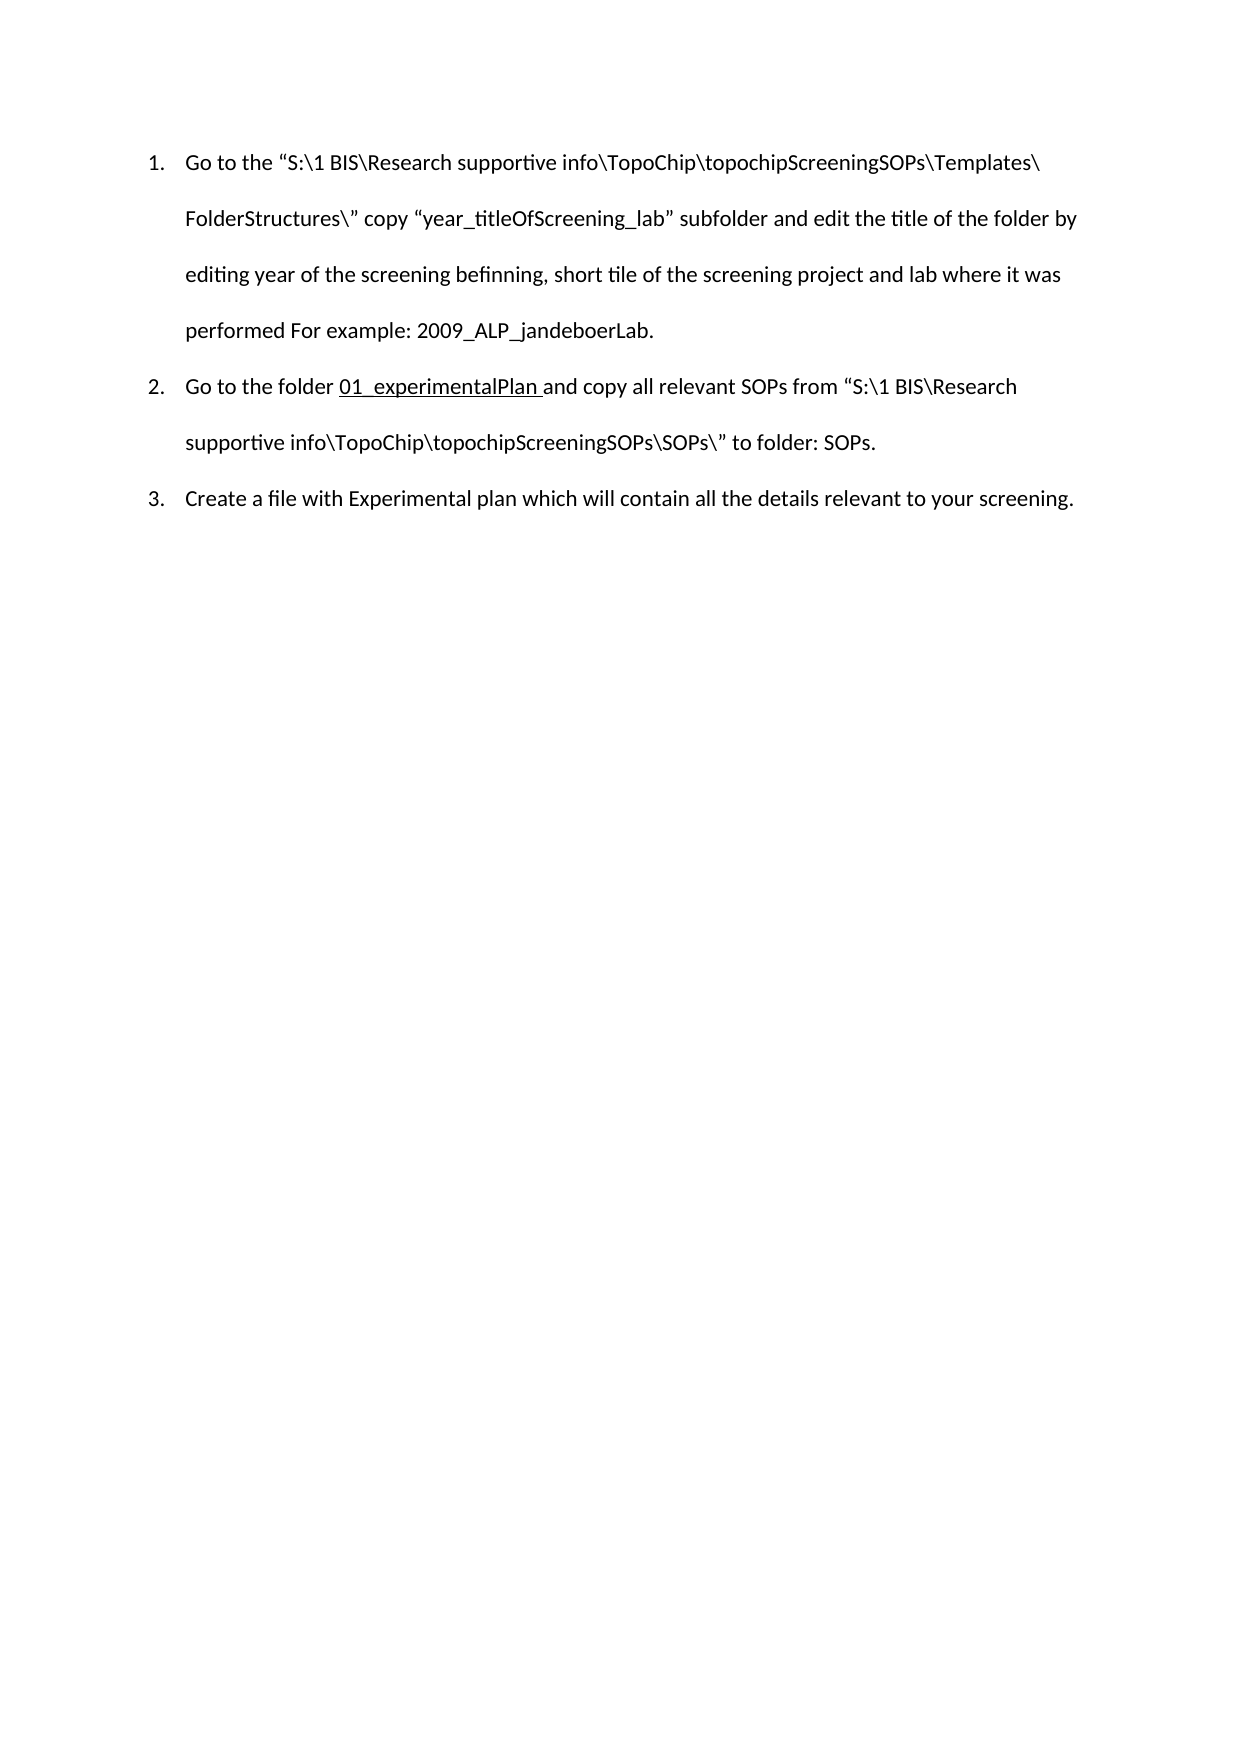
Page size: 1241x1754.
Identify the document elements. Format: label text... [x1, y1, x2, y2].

list Go to the folder 01_experimentalPlan and copy all relevant SOPs from “S:\1 BIS\Research supportive info\TopoChip\topochipScreeningSOPs\SOPs\” to folder: SOPs. [148, 372, 1093, 456]
list Go to the “S:\1 BIS\Research supportive info\TopoChip\topochipScreeningSOPs\Templates\FolderStructures\” copy “year_titleOfScreening_lab” subfolder and edit the title of the folder by editing year of the screening befinning, short tile of the screening project and lab where it was performed For example: 2009_ALP_jandeboerLab. [148, 148, 1093, 344]
list Create a file with Experimental plan which will contain all the details relevant to your screening. [148, 484, 1093, 512]
